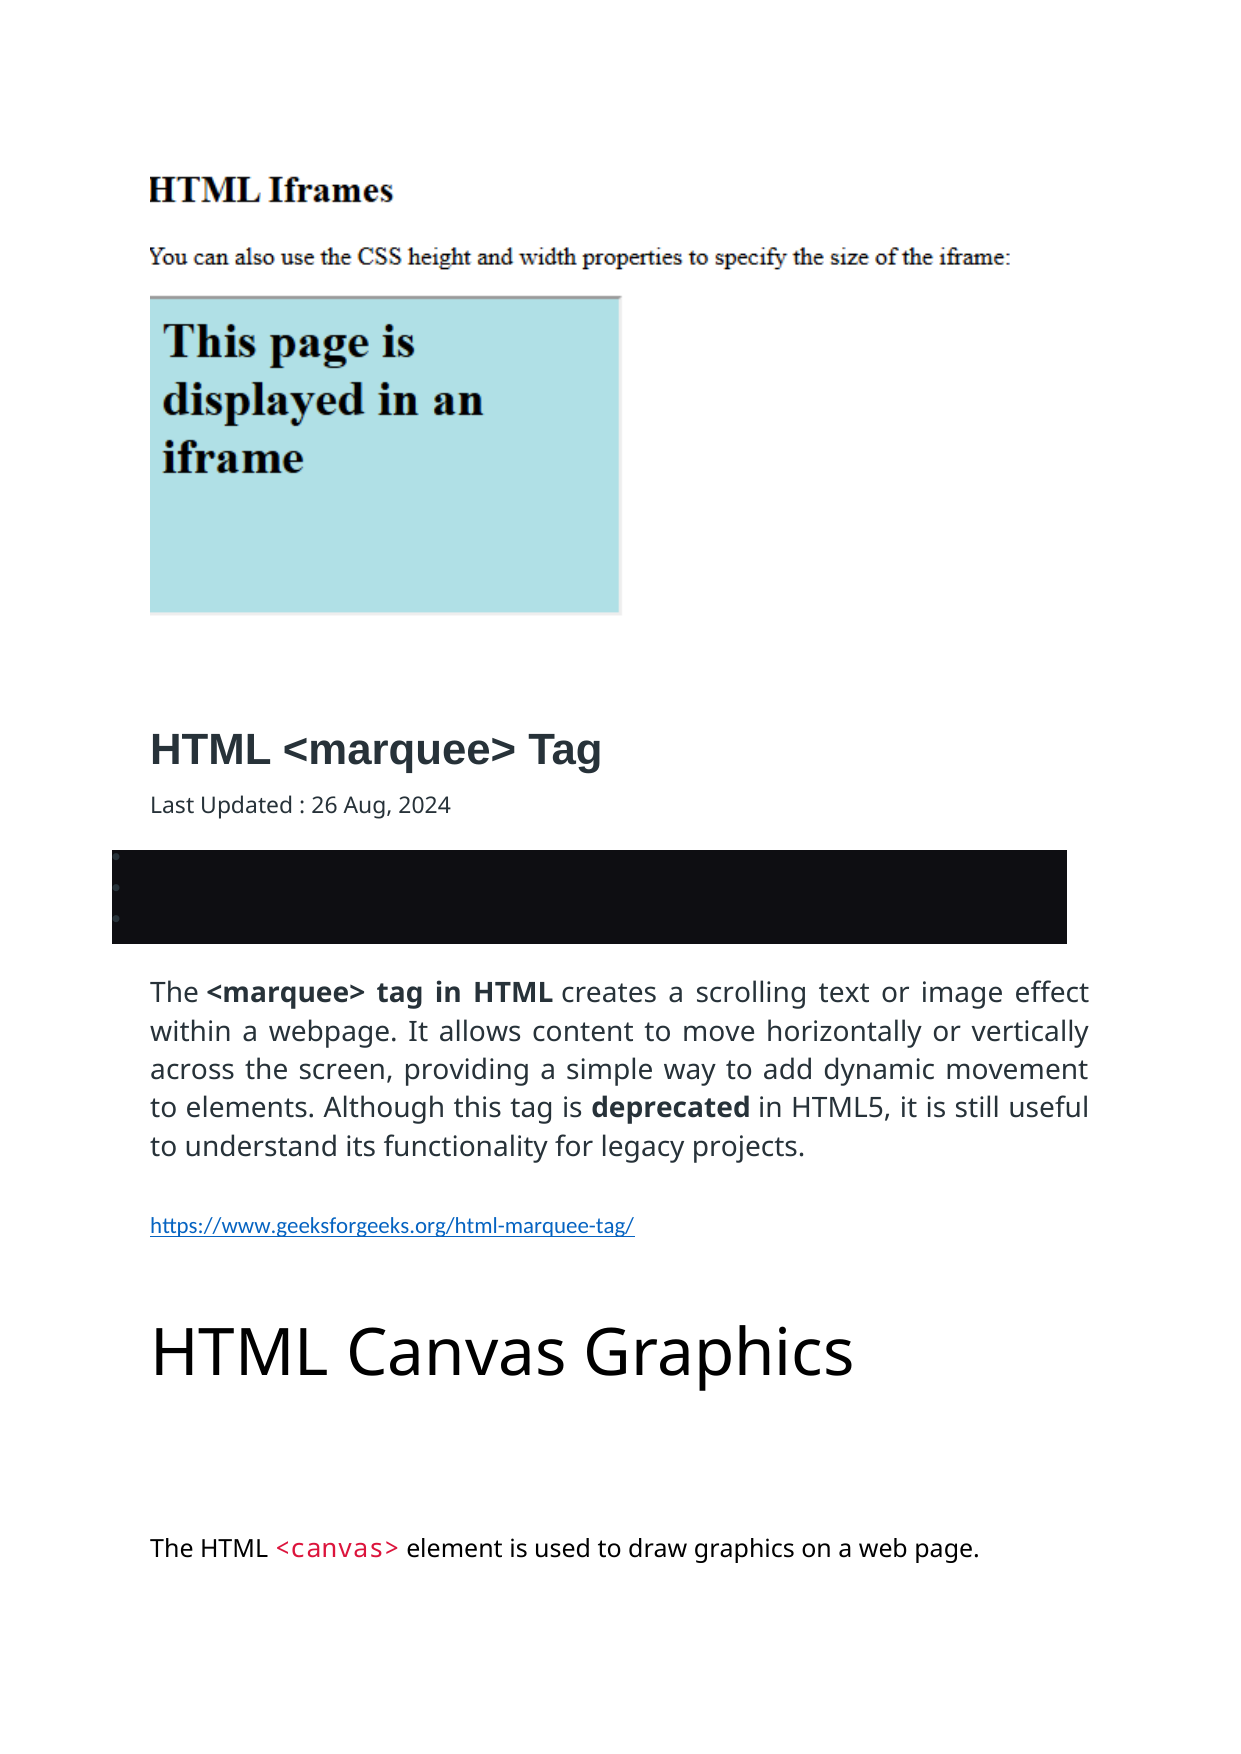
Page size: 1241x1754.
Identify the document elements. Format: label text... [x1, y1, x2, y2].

subtitle HTML <marquee> Tag [150, 723, 1090, 774]
text The <marquee> tag in HTML creates a scrolling text or image effect within a webpage. It allows content to move horizontally or vertically across the screen, providing a simple way to add dynamic movement to elements. Although this tag is deprecated in HTML5, it is still useful to understand its functionality for legacy projects. [150, 973, 1090, 1164]
text The HTML <canvas> element is used to draw graphics on a web page. [150, 1529, 1090, 1565]
picture [150, 150, 1035, 658]
text Last Updated : 26 Aug, 2024 [150, 774, 1090, 821]
subtitle HTML Canvas Graphics [150, 1305, 1090, 1394]
text https://www.geeksforgeeks.org/html-marquee-tag/ [150, 1211, 1090, 1239]
